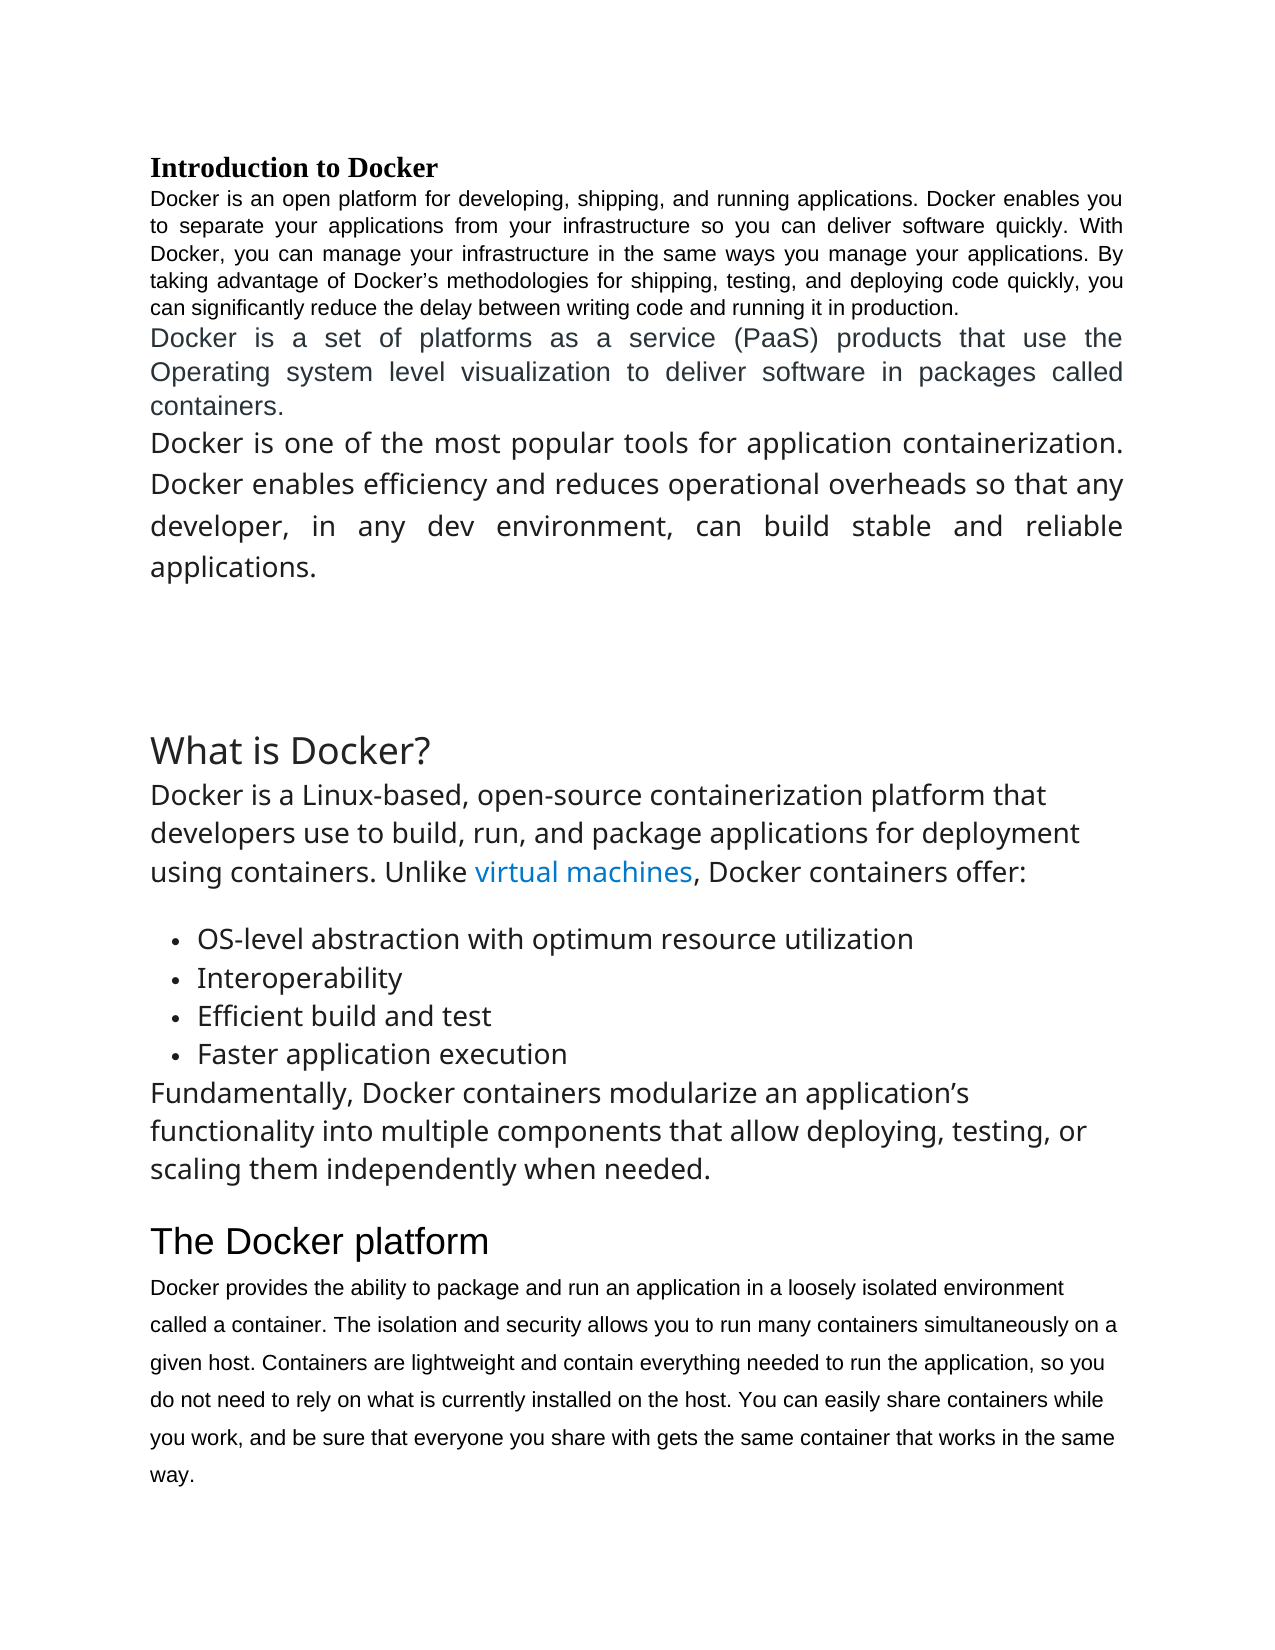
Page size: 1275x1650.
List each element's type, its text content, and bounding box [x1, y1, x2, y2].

list Faster application execution [172, 1034, 1125, 1073]
text Fundamentally, Docker containers modularize an application’s functionality into multiple components that allow deploying, testing, or scaling them independently when needed. [150, 1073, 1125, 1188]
list Interoperability [172, 958, 1125, 996]
text Docker provides the ability to package and run an application in a loosely isolated environment called a container. The isolation and security allows you to run many containers simultaneously on a given host. Containers are lightweight and contain everything needed to run the application, so you do not need to rely on what is currently installed on the host. You can easily share containers while you work, and be sure that everyone you share with gets the same container that works in the same way. [150, 1262, 1125, 1487]
text Docker is one of the most popular tools for application containerization. Docker enables efficiency and reduces operational overheads so that any developer, in any dev environment, can build stable and reliable applications. [150, 544, 1125, 586]
text Introduction to Docker [150, 150, 1125, 183]
list OS-level abstraction with optimum resource utilization [172, 919, 1125, 958]
text The Docker platform [150, 1219, 1125, 1262]
text Docker is a set of platforms as a service (PaaS) products that use the Operating system level visualization to deliver software in packages called containers. [150, 387, 1125, 421]
text Docker is a Linux-based, open-source containerization platform that developers use to build, run, and package applications for deployment using containers. Unlike virtual machines, Docker containers offer: [150, 775, 1125, 890]
list Efficient build and test [172, 996, 1125, 1034]
text What is Docker? [150, 708, 1125, 775]
